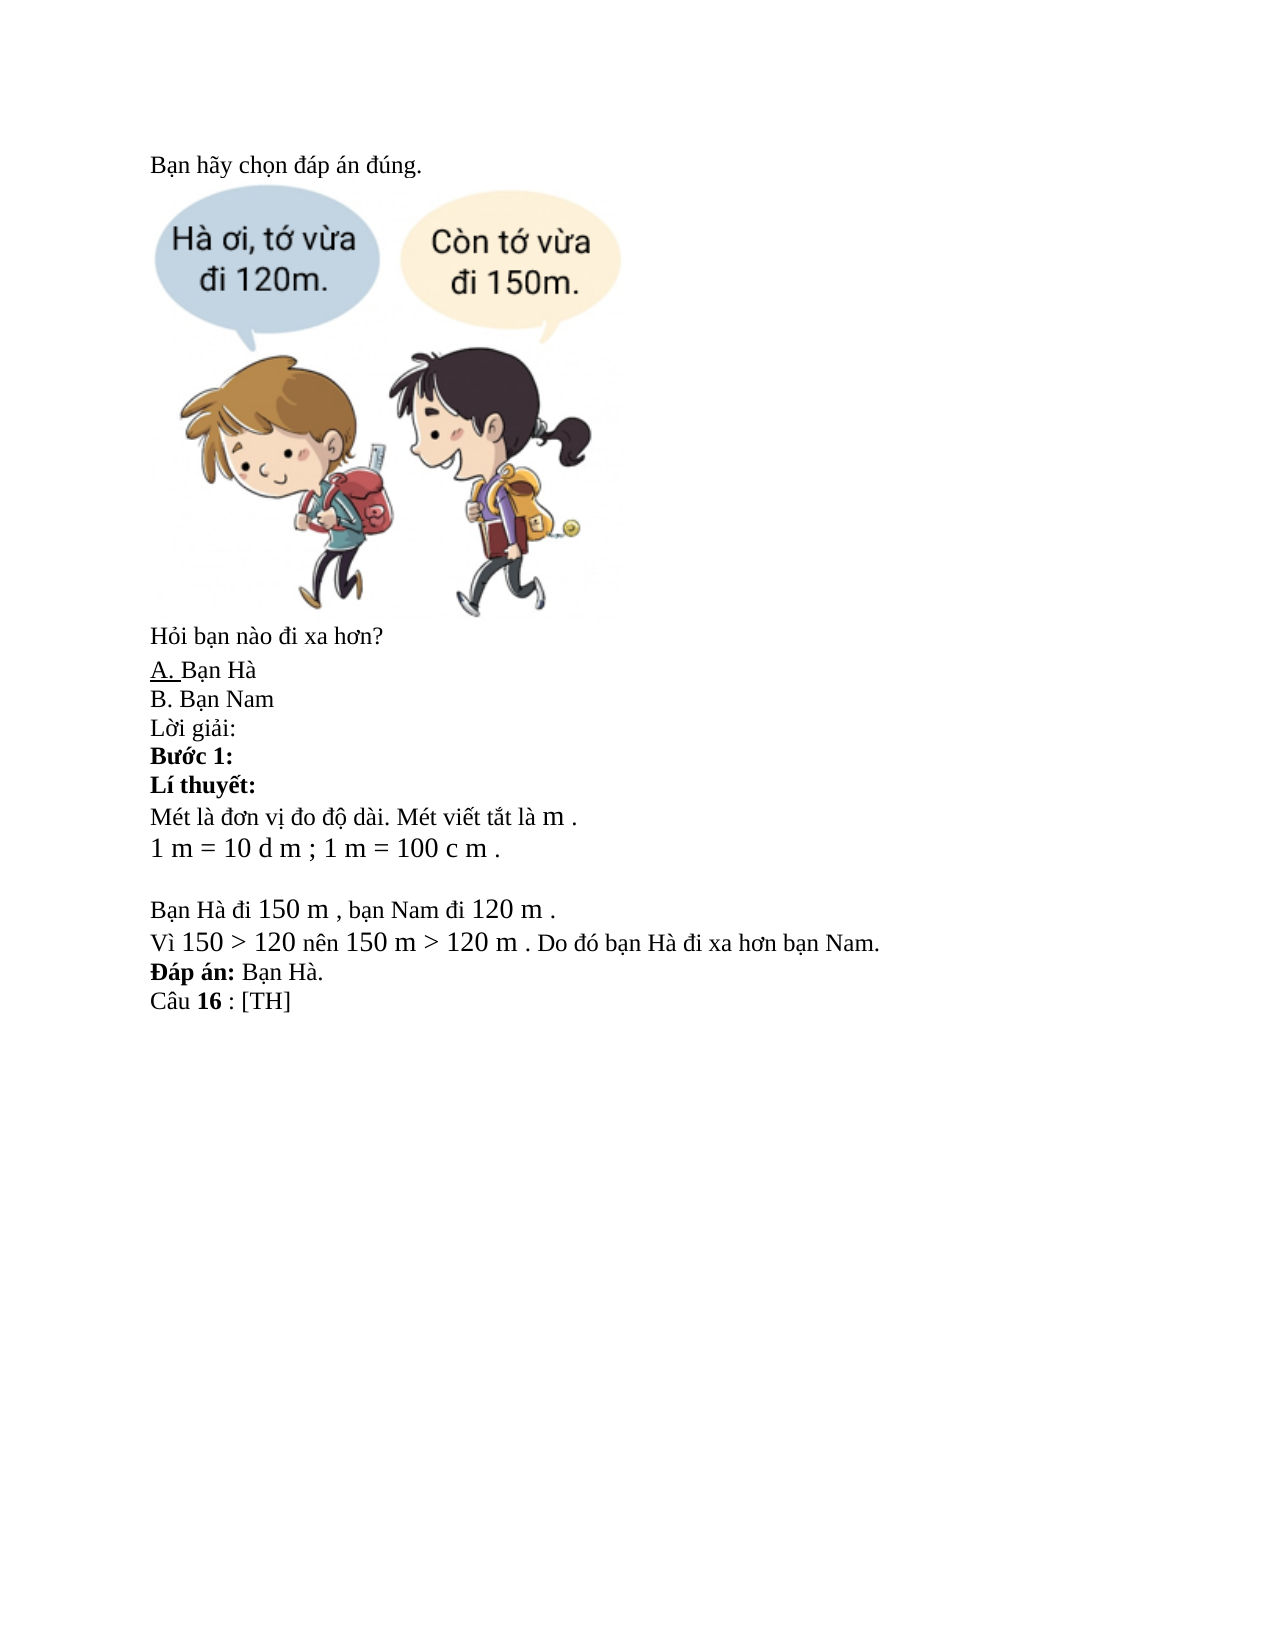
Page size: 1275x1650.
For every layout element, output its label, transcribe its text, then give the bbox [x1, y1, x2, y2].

text Lí thuyết: Mét là đơn vị đo độ dài. Mét viết tắt là m . 1 m = 10 d m ; 1 m = 100 c m . Bạn Hà đi 150 m , bạn Nam đi 120 m . Vì 150 > 120 nên 150 m > 120 m . Do đó bạn Hà đi xa hơn bạn Nam. Đáp án: Bạn Hà. [150, 770, 1125, 986]
text Bước 1: [150, 741, 1125, 770]
picture [150, 178, 625, 622]
text B. Bạn Nam [150, 684, 1125, 713]
text Lời giải: [150, 713, 1125, 741]
text Câu 16 : [TH] [150, 986, 1125, 1015]
text A. Bạn Hà [150, 655, 1125, 684]
